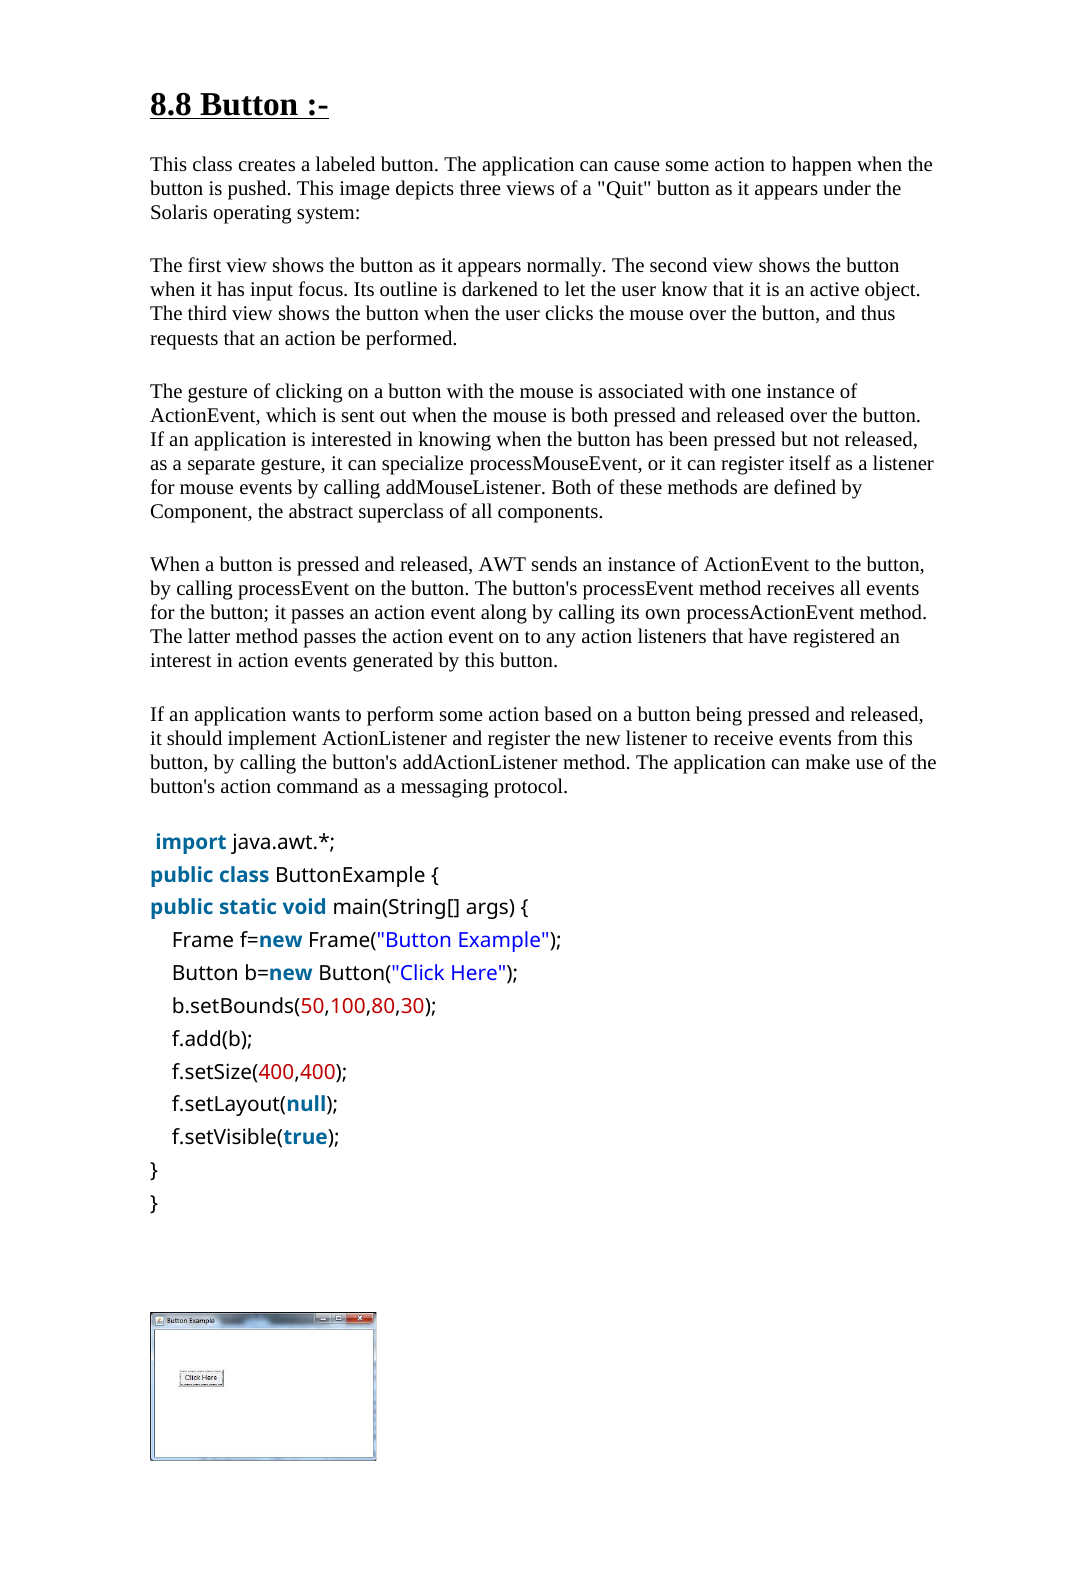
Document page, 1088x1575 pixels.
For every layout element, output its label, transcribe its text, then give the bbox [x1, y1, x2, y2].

text public static void main(String[] args) { [150, 888, 937, 921]
text f.add(b); [150, 1019, 937, 1052]
text The gesture of clicking on a button with the mouse is associated with one instance of ActionEvent, which is sent out when the mouse is both pressed and released over the button. If an application is interested in knowing when the button has been pressed but not released, as a separate gesture, it can specialize processMouseEvent, or it can register itself as a listener for mouse events by calling addMouseListener. Both of these methods are defined by Component, the abstract superclass of all components. [150, 379, 937, 523]
text f.setLayout(null); [150, 1085, 937, 1118]
text When a button is pressed and released, AWT sends an instance of ActionEvent to the button, by calling processEvent on the button. The button's processEvent method receives all events for the button; it passes an action event along by calling its own processActionEvent method. The latter method passes the action event on to any action listeners that have registered an interest in action events generated by this button. [150, 552, 937, 672]
text public class ButtonExample { [150, 856, 937, 888]
text } [150, 1151, 937, 1184]
text } [150, 1184, 937, 1216]
text f.setVisible(true); [150, 1118, 937, 1151]
text Button b=new Button("Click Here"); [150, 954, 937, 987]
text If an application wants to perform some action based on a button being pressed and released, it should implement ActionListener and register the new listener to receive events from this button, by calling the button's addActionListener method. The application can make use of the button's action command as a messaging protocol. [150, 702, 937, 798]
picture [150, 1312, 377, 1461]
text import java.awt.*; [150, 827, 937, 856]
text f.setSize(400,400); [150, 1052, 937, 1085]
text This class creates a labeled button. The application can cause some action to happen when the button is pushed. This image depicts three views of a "Quit" button as it appears under the Solaris operating system: [150, 152, 937, 224]
text 8.8 Button :- [150, 84, 937, 123]
text The first view shows the button as it appears normally. The second view shows the button when it has input focus. Its outline is darkened to let the user know that it is an active object. The third view shows the button when the user clicks the mouse over the button, and thus requests that an action be performed. [150, 253, 937, 349]
text Frame f=new Frame("Button Example"); [150, 921, 937, 954]
text b.setBounds(50,100,80,30); [150, 987, 937, 1019]
